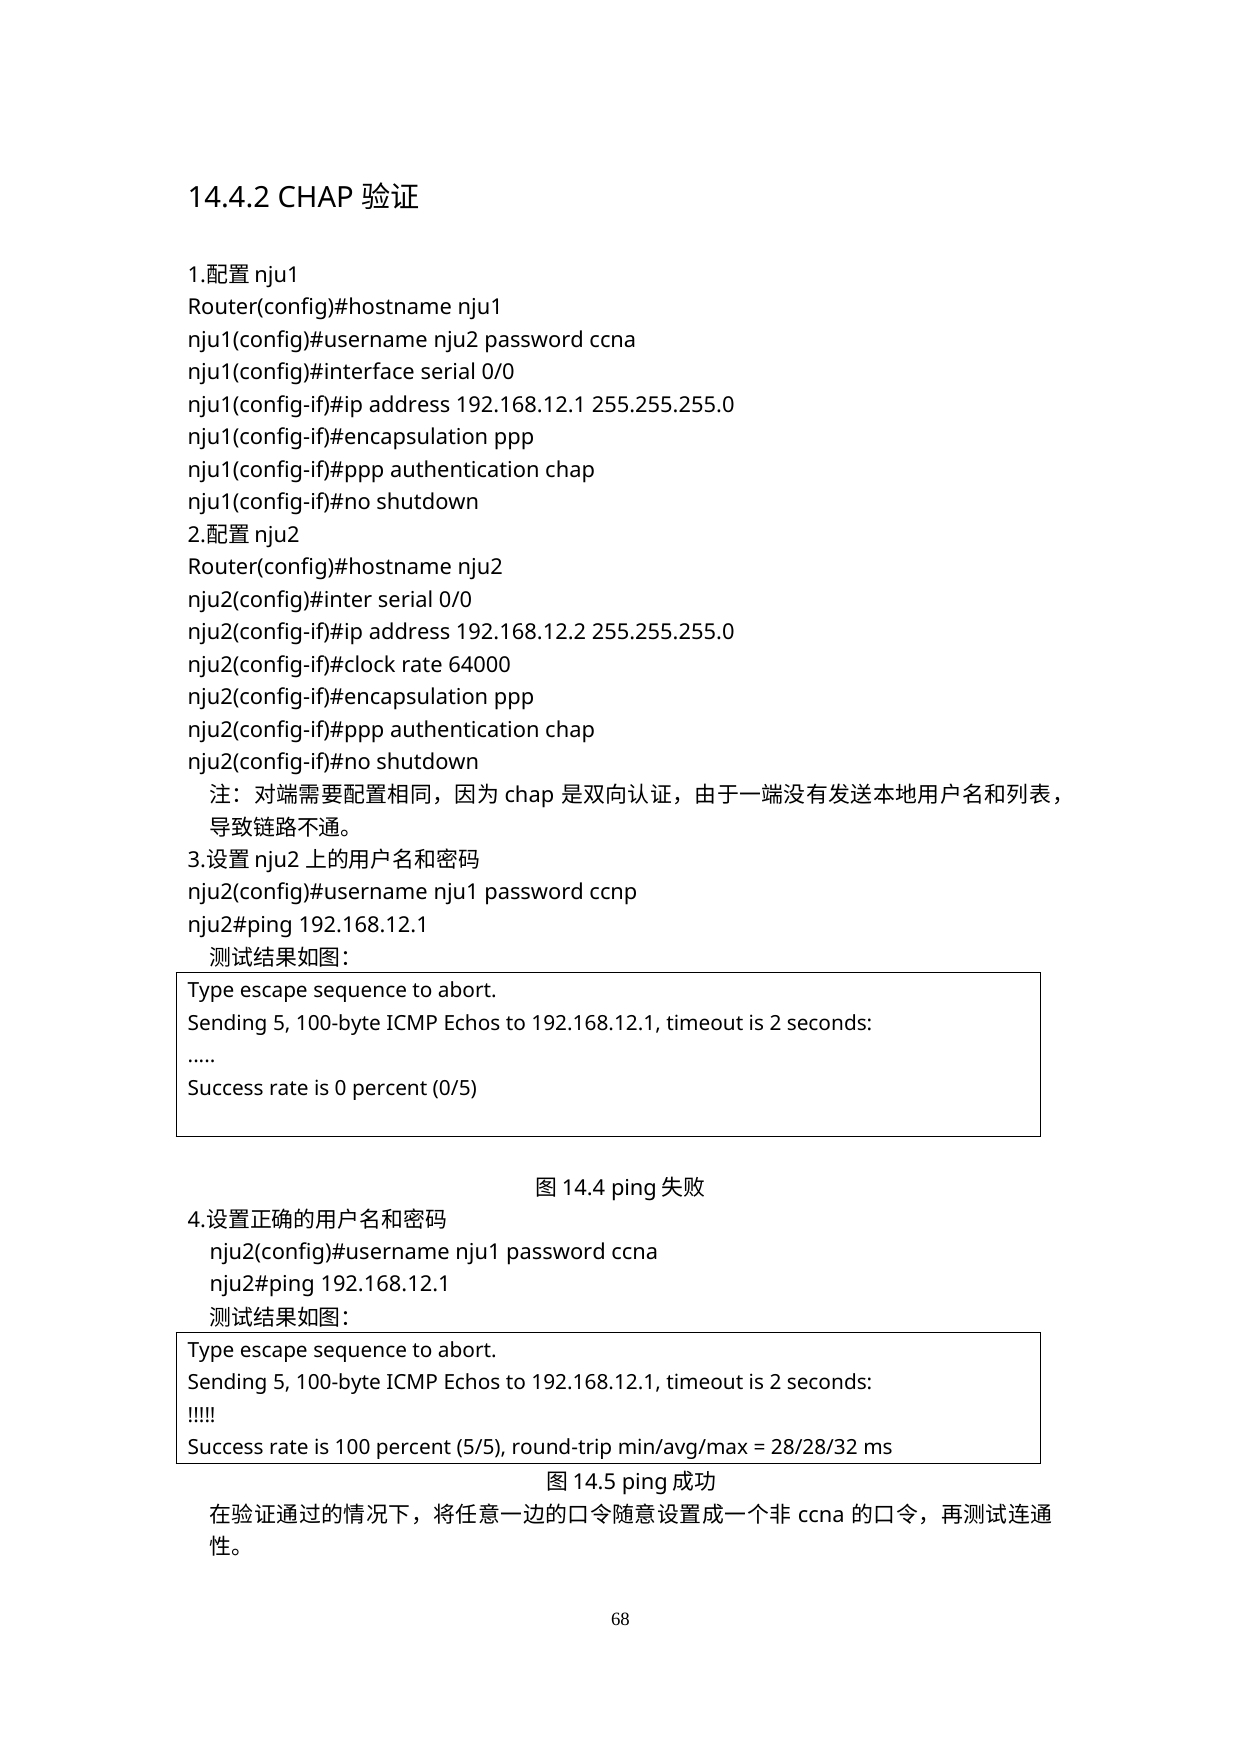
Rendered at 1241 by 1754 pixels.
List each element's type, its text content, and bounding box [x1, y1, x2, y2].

text 注：对端需要配置相同，因为chap 是双向认证，由于一端没有发送本地用户名和列表，导致链路不通。 [209, 777, 1053, 842]
subtitle 14.4.2 CHAP 验证 [187, 162, 1053, 227]
text nju2(config-if)#ip address 192.168.12.2 255.255.255.0 [187, 615, 1053, 647]
text nju2#ping 192.168.12.1 [187, 907, 1053, 940]
text 3.设置nju2 上的用户名和密码 [187, 842, 1053, 875]
text nju1(config-if)#ppp authentication chap [187, 452, 1053, 485]
text Router(config)#hostname nju2 [187, 550, 1053, 582]
text 在验证通过的情况下，将任意一边的口令随意设置成一个非ccna 的口令，再测试连通性。 [209, 1496, 1053, 1561]
text nju2(config-if)#clock rate 64000 [187, 647, 1053, 680]
text nju2(config-if)#no shutdown [187, 745, 1053, 777]
text Router(config)#hostname nju1 [187, 290, 1053, 322]
text nju1(config-if)#no shutdown [187, 485, 1053, 517]
text nju2(config)#username nju1 password ccna [209, 1234, 1053, 1267]
text nju1(config-if)#encapsulation ppp [187, 420, 1053, 452]
text 4.设置正确的用户名和密码 [187, 1202, 1053, 1234]
table_header Type escape sequence to abort. Sending 5, 100-byte ICMP Echos to 192.168.12.1, timeout is 2 seconds: ..... Success rate is 0 percent (0/5) [177, 973, 1040, 1136]
text nju2(config-if)#ppp authentication chap [187, 712, 1053, 745]
text nju1(config)#username nju2 password ccna [187, 322, 1053, 355]
text nju2#ping 192.168.12.1 [209, 1267, 1053, 1299]
text nju1(config-if)#ip address 192.168.12.1 255.255.255.0 [187, 387, 1053, 420]
text nju1(config)#interface serial 0/0 [187, 355, 1053, 387]
text nju2(config)#username nju1 password ccnp [187, 875, 1053, 907]
text 图14.5 ping成功 [209, 1464, 1053, 1496]
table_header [177, 1333, 1040, 1463]
text 测试结果如图： [209, 1299, 1053, 1332]
text 图14.4 ping失败 [187, 1169, 1053, 1202]
text nju2(config)#inter serial 0/0 [187, 582, 1053, 615]
text 1.配置nju1 [187, 257, 1053, 290]
text nju2(config-if)#encapsulation ppp [187, 680, 1053, 712]
text 2.配置nju2 [187, 517, 1053, 550]
text 测试结果如图： [209, 940, 1053, 972]
